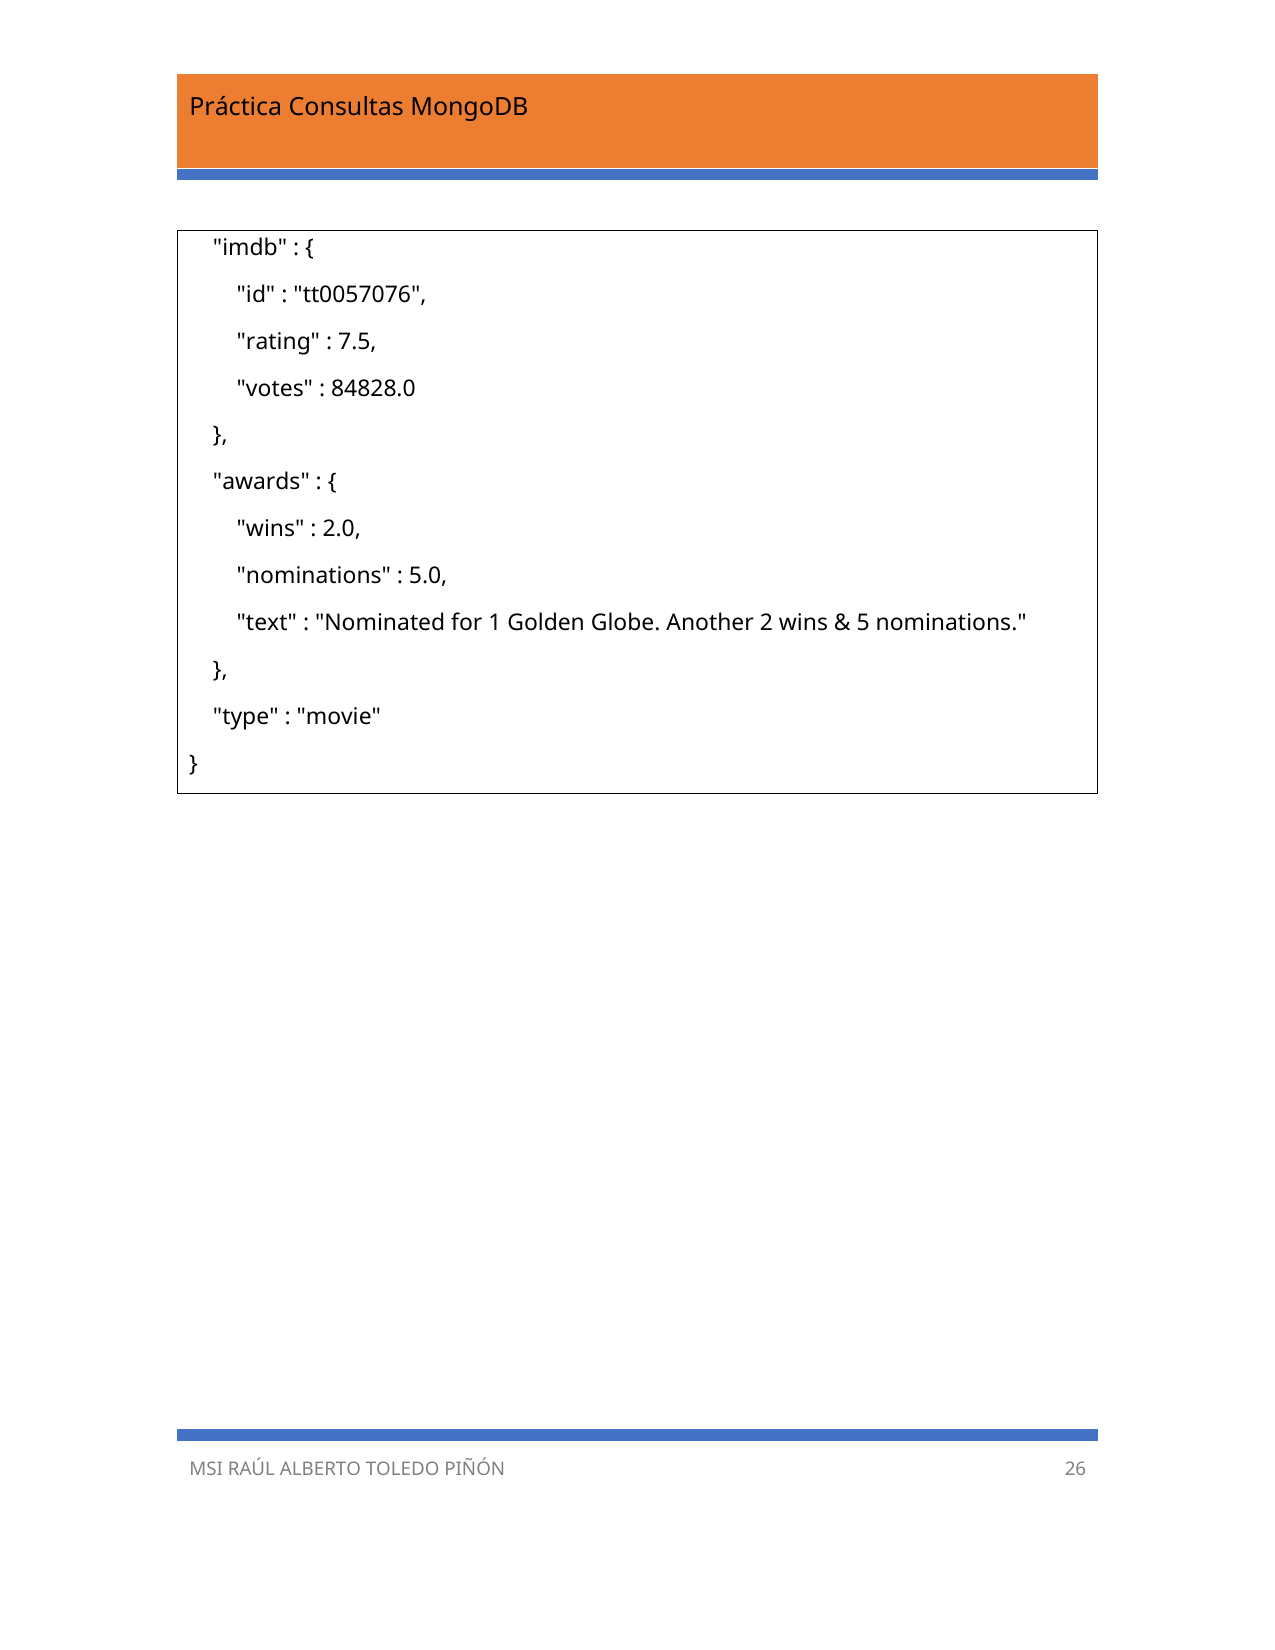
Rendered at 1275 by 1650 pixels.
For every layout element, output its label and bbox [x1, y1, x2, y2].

table_cell [178, 231, 1097, 793]
